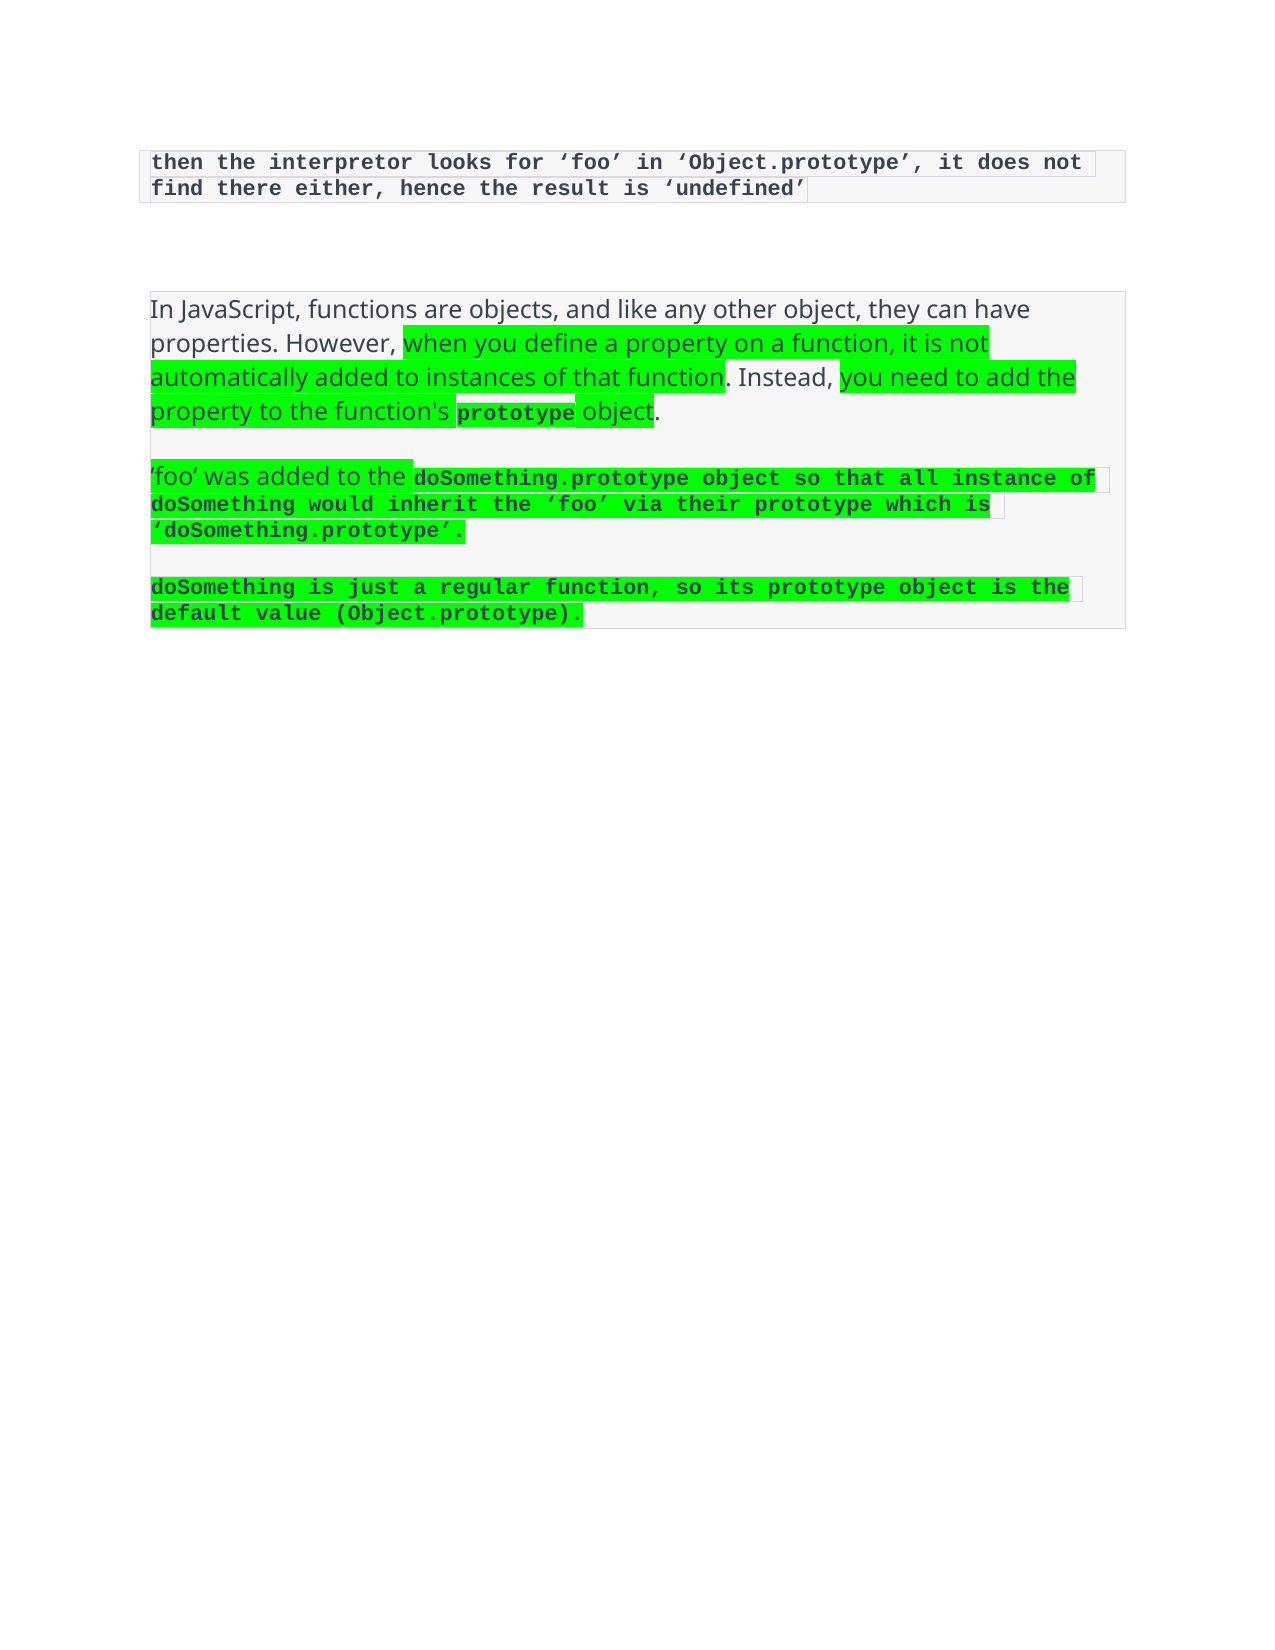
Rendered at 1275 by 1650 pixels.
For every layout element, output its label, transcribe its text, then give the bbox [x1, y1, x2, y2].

text doSomething is just a regular function, so its prototype object is the default value (Object.prototype). [585, 575, 1125, 628]
text ‘foo’ was added to the doSomething.prototype object so that all instance of doSomething would inherit the ‘foo’ via their prototype which is ‘doSomething.prototype’. [151, 458, 1125, 544]
text In JavaScript, functions are objects, and like any other object, they can have properties. However, when you define a property on a function, it is not automatically added to instances of that function. Instead, you need to add the property to the function's prototype object. [151, 292, 1125, 428]
